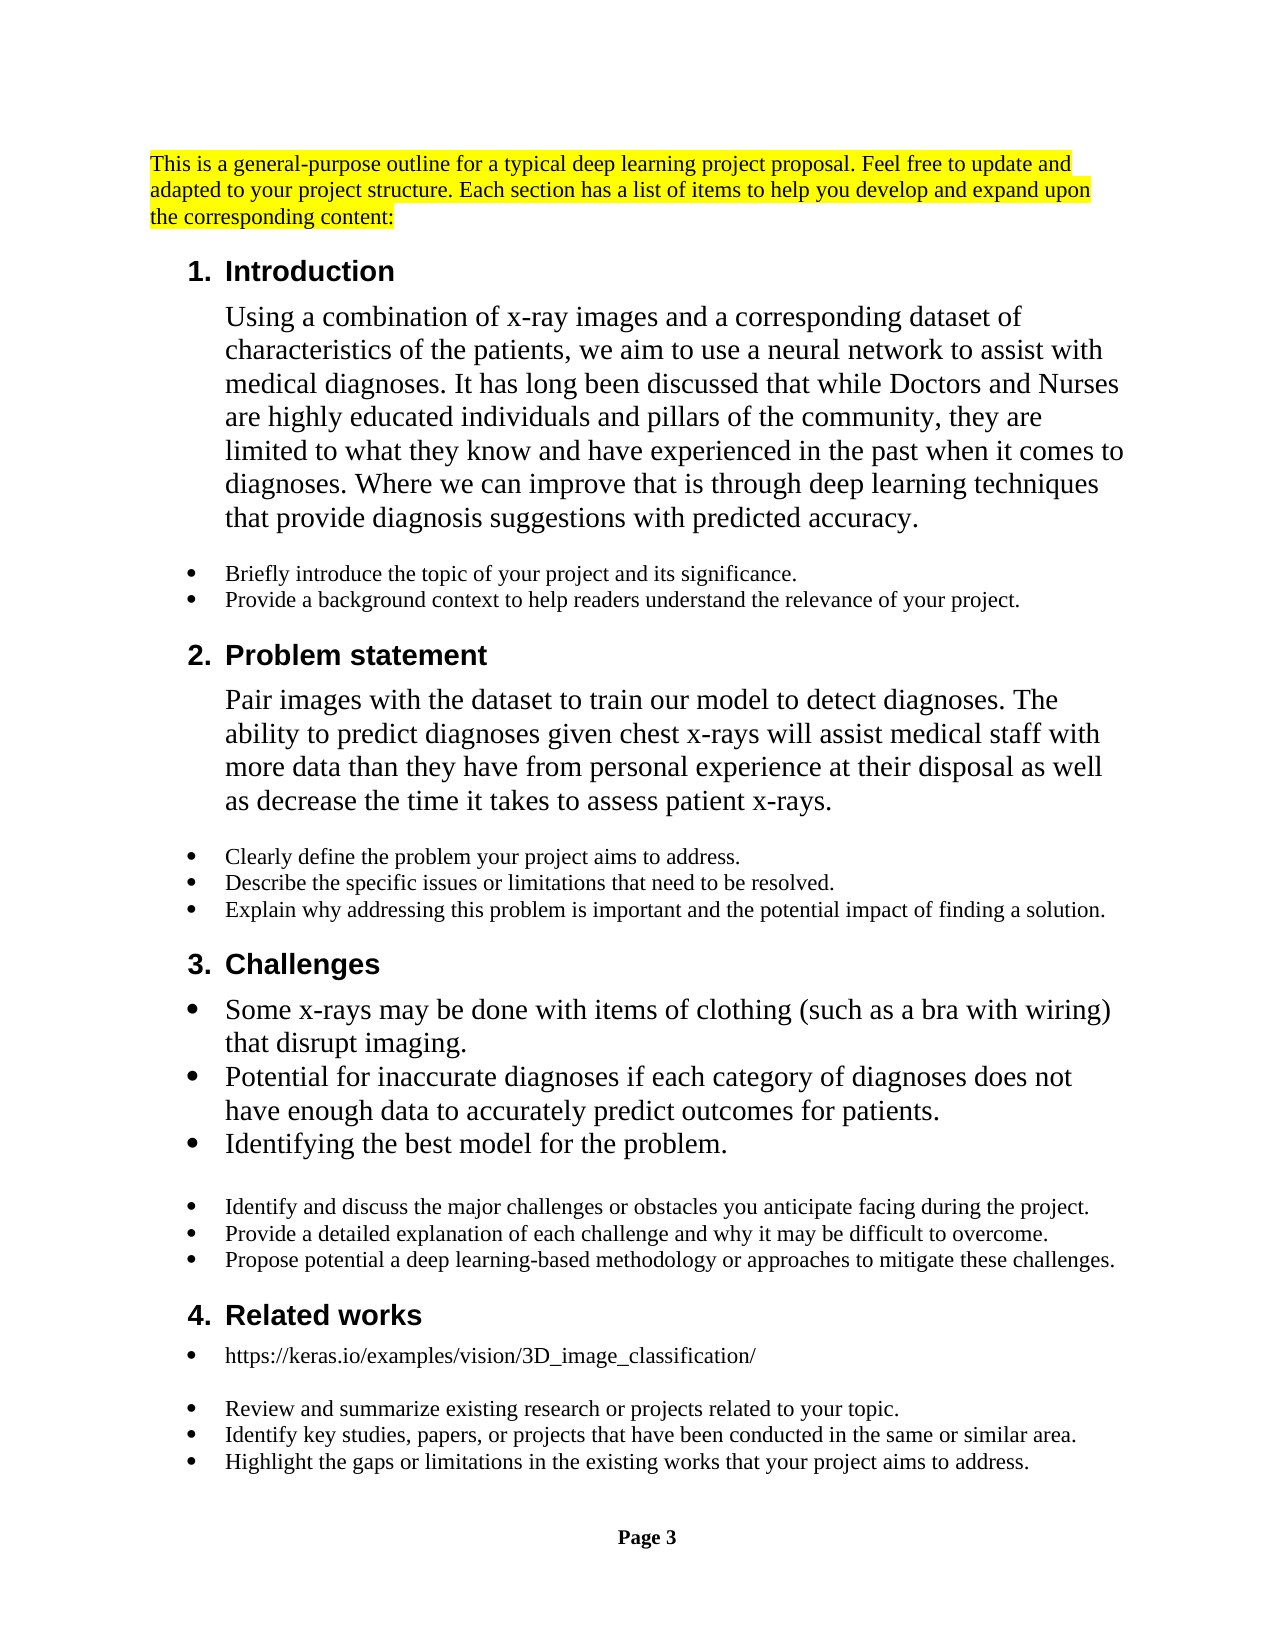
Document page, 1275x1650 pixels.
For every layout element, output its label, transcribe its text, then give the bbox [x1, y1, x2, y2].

list Potential for inaccurate diagnoses if each category of diagnoses does not have enough data to accurately predict outcomes for patients. [187, 1059, 1125, 1126]
list Provide a detailed explanation of each challenge and why it may be difficult to overcome. [187, 1220, 1125, 1246]
list Provide a background context to help readers understand the relevance of your project. [187, 586, 1125, 613]
list Briefly introduce the topic of your project and its significance. [187, 560, 1125, 586]
subtitle Related works [187, 1297, 1125, 1331]
subtitle Challenges [187, 947, 1125, 981]
subtitle Introduction [187, 254, 1125, 288]
list Clearly define the problem your project aims to address. [187, 843, 1125, 869]
list Identify key studies, papers, or projects that have been conducted in the same or similar area. [187, 1421, 1125, 1448]
list Highlight the gaps or limitations in the existing works that your project aims to address. [187, 1448, 1125, 1474]
list Some x-rays may be done with items of clothing (such as a bra with wiring) that disrupt imaging. [187, 992, 1125, 1059]
list https://keras.io/examples/vision/3D_image_classification/ [187, 1342, 1125, 1369]
list Identifying the best model for the problem. [187, 1126, 1125, 1160]
subtitle Problem statement [187, 638, 1125, 671]
list Identify and discuss the major challenges or obstacles you anticipate facing during the project. [187, 1193, 1125, 1220]
list Explain why addressing this problem is important and the potential impact of finding a solution. [187, 896, 1125, 922]
text This is a general-purpose outline for a typical deep learning project proposal. Feel free to update and adapted to your project structure. Each section has a list of items to help you develop and expand upon the corresponding content: [394, 150, 1125, 229]
list Describe the specific issues or limitations that need to be resolved. [187, 869, 1125, 896]
list Review and summarize existing research or projects related to your topic. [187, 1395, 1125, 1421]
list Pair images with the dataset to train our model to detect diagnoses. The ability to predict diagnoses given chest x-rays will assist medical staff with more data than they have from personal experience at their disposal as well as decrease the time it takes to assess patient x-rays. [225, 682, 1125, 817]
list Using a combination of x-ray images and a corresponding dataset of characteristics of the patients, we aim to use a neural network to assist with medical diagnoses. It has long been discussed that while Doctors and Nurses are highly educated individuals and pillars of the community, they are limited to what they know and have experienced in the past when it comes to diagnoses. Where we can improve that is through deep learning techniques that provide diagnosis suggestions with predicted accuracy. [225, 299, 1125, 534]
list Propose potential a deep learning-based methodology or approaches to mitigate these challenges. [187, 1246, 1125, 1272]
